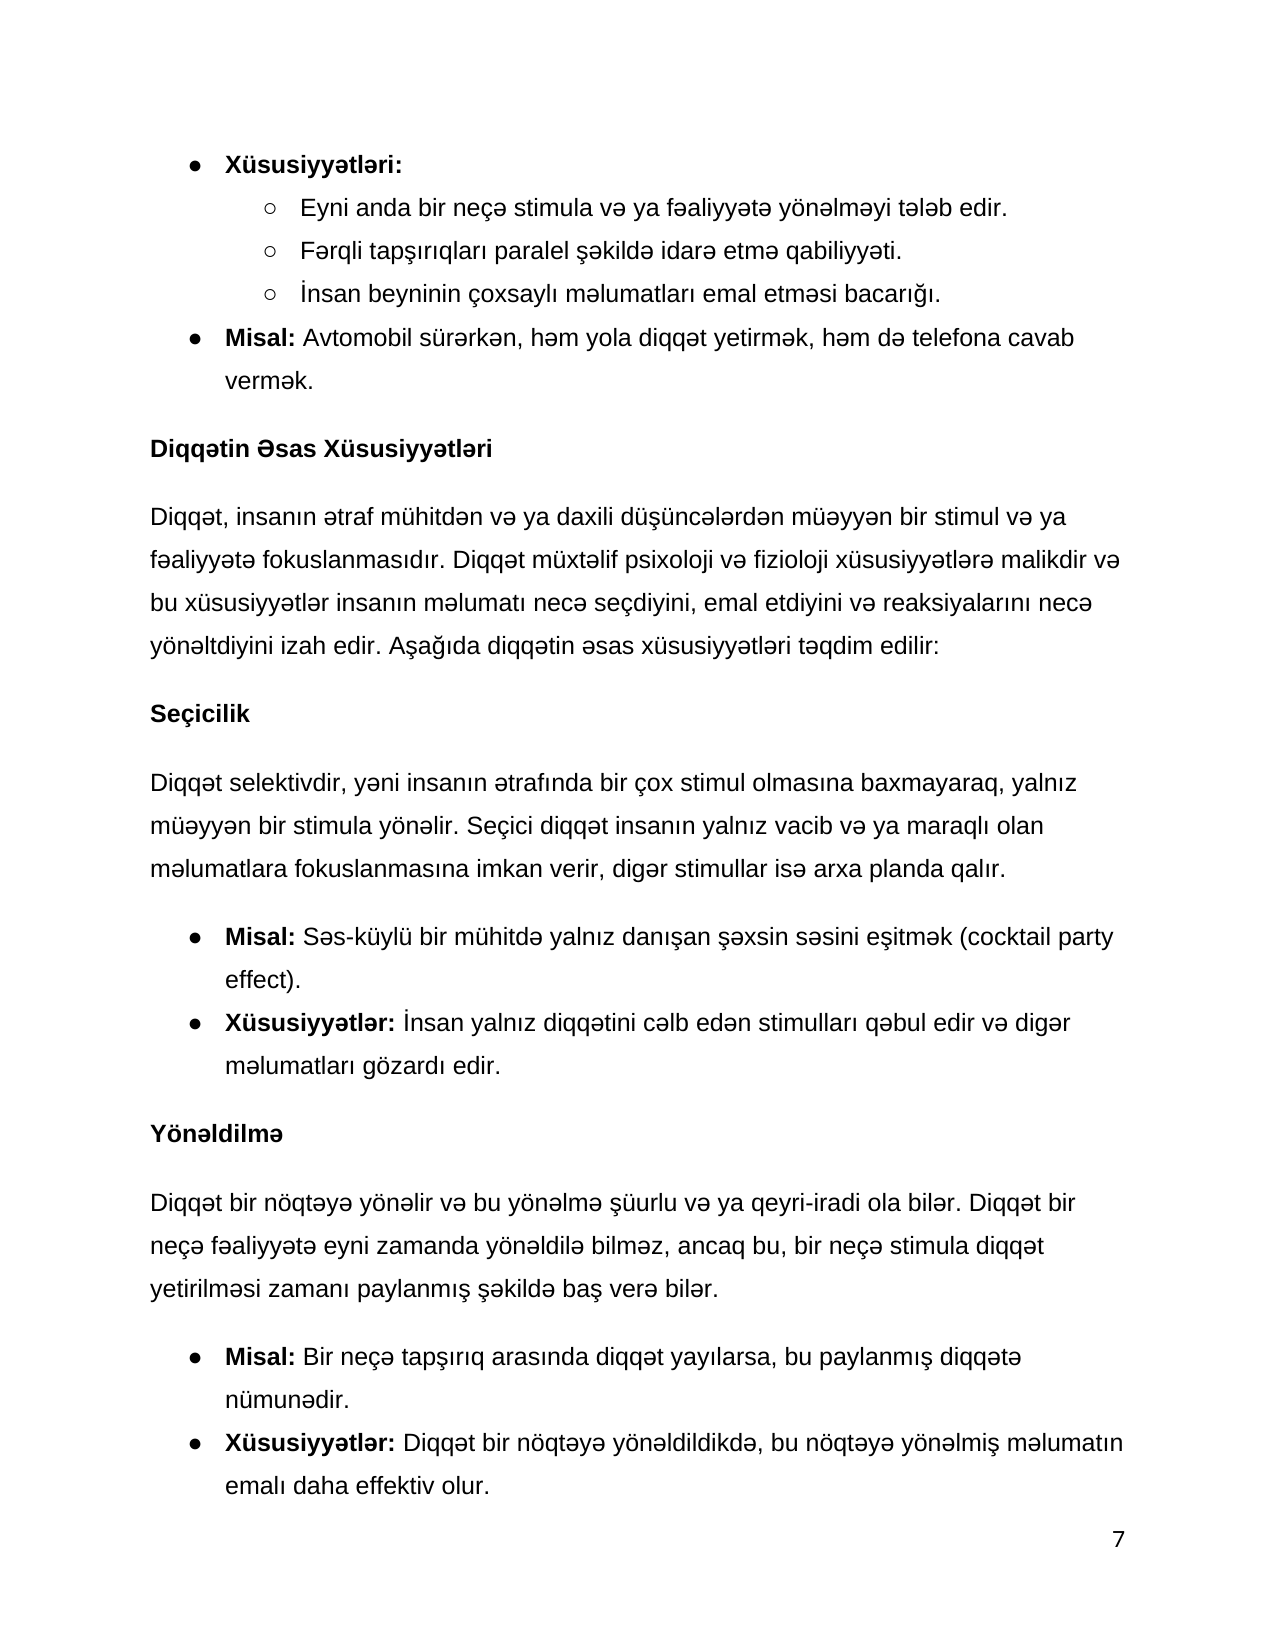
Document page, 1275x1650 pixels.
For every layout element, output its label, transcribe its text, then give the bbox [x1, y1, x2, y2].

list Misal: Səs-küylü bir mühitdə yalnız danışan şəxsin səsini eşitmək (cocktail party effect). [187, 922, 1125, 994]
text Diqqət selektivdir, yəni insanın ətrafında bir çox stimul olmasına baxmayaraq, yalnız müəyyən bir stimula yönəlir. Seçici diqqət insanın yalnız vacib və ya maraqlı olan məlumatlara fokuslanmasına imkan verir, digər stimullar isə arxa planda qalır. [150, 767, 1125, 882]
list Xüsusiyyətlər: Diqqət bir nöqtəyə yönəldildikdə, bu nöqtəyə yönəlmiş məlumatın emalı daha effektiv olur. [187, 1428, 1125, 1500]
text Yönəldilmə [150, 1119, 1125, 1148]
list Misal: Bir neçə tapşırıq arasında diqqət yayılarsa, bu paylanmış diqqətə nümunədir. [187, 1342, 1125, 1414]
text Seçicilik [150, 699, 1125, 728]
list Misal: Avtomobil sürərkən, həm yola diqqət yetirmək, həm də telefona cavab vermək. [187, 322, 1125, 394]
list Fərqli tapşırıqları paralel şəkildə idarə etmə qabiliyyəti. [262, 236, 1125, 265]
text Diqqət, insanın ətraf mühitdən və ya daxili düşüncələrdən müəyyən bir stimul və ya fəaliyyətə fokuslanmasıdır. Diqqət müxtəlif psixoloji və fizioloji xüsusiyyətlərə malikdir və bu xüsusiyyətlər insanın məlumatı necə seçdiyini, emal etdiyini və reaksiyalarını necə yönəltdiyini izah edir. Aşağıda diqqətin əsas xüsusiyyətləri təqdim edilir: [150, 502, 1125, 660]
text Diqqətin Əsas Xüsusiyyətləri [150, 434, 1125, 462]
list İnsan beyninin çoxsaylı məlumatları emal etməsi bacarığı. [262, 279, 1125, 308]
list Eyni anda bir neçə stimula və ya fəaliyyətə yönəlməyi tələb edir. [262, 193, 1125, 222]
list Xüsusiyyətləri: [187, 150, 1125, 179]
text Diqqət bir nöqtəyə yönəlir və bu yönəlmə şüurlu və ya qeyri-iradi ola bilər. Diqqət bir neçə fəaliyyətə eyni zamanda yönəldilə bilməz, ancaq bu, bir neçə stimula diqqət yetirilməsi zamanı paylanmış şəkildə baş verə bilər. [150, 1187, 1125, 1302]
list Xüsusiyyətlər: İnsan yalnız diqqətini cəlb edən stimulları qəbul edir və digər məlumatları gözardı edir. [187, 1008, 1125, 1080]
